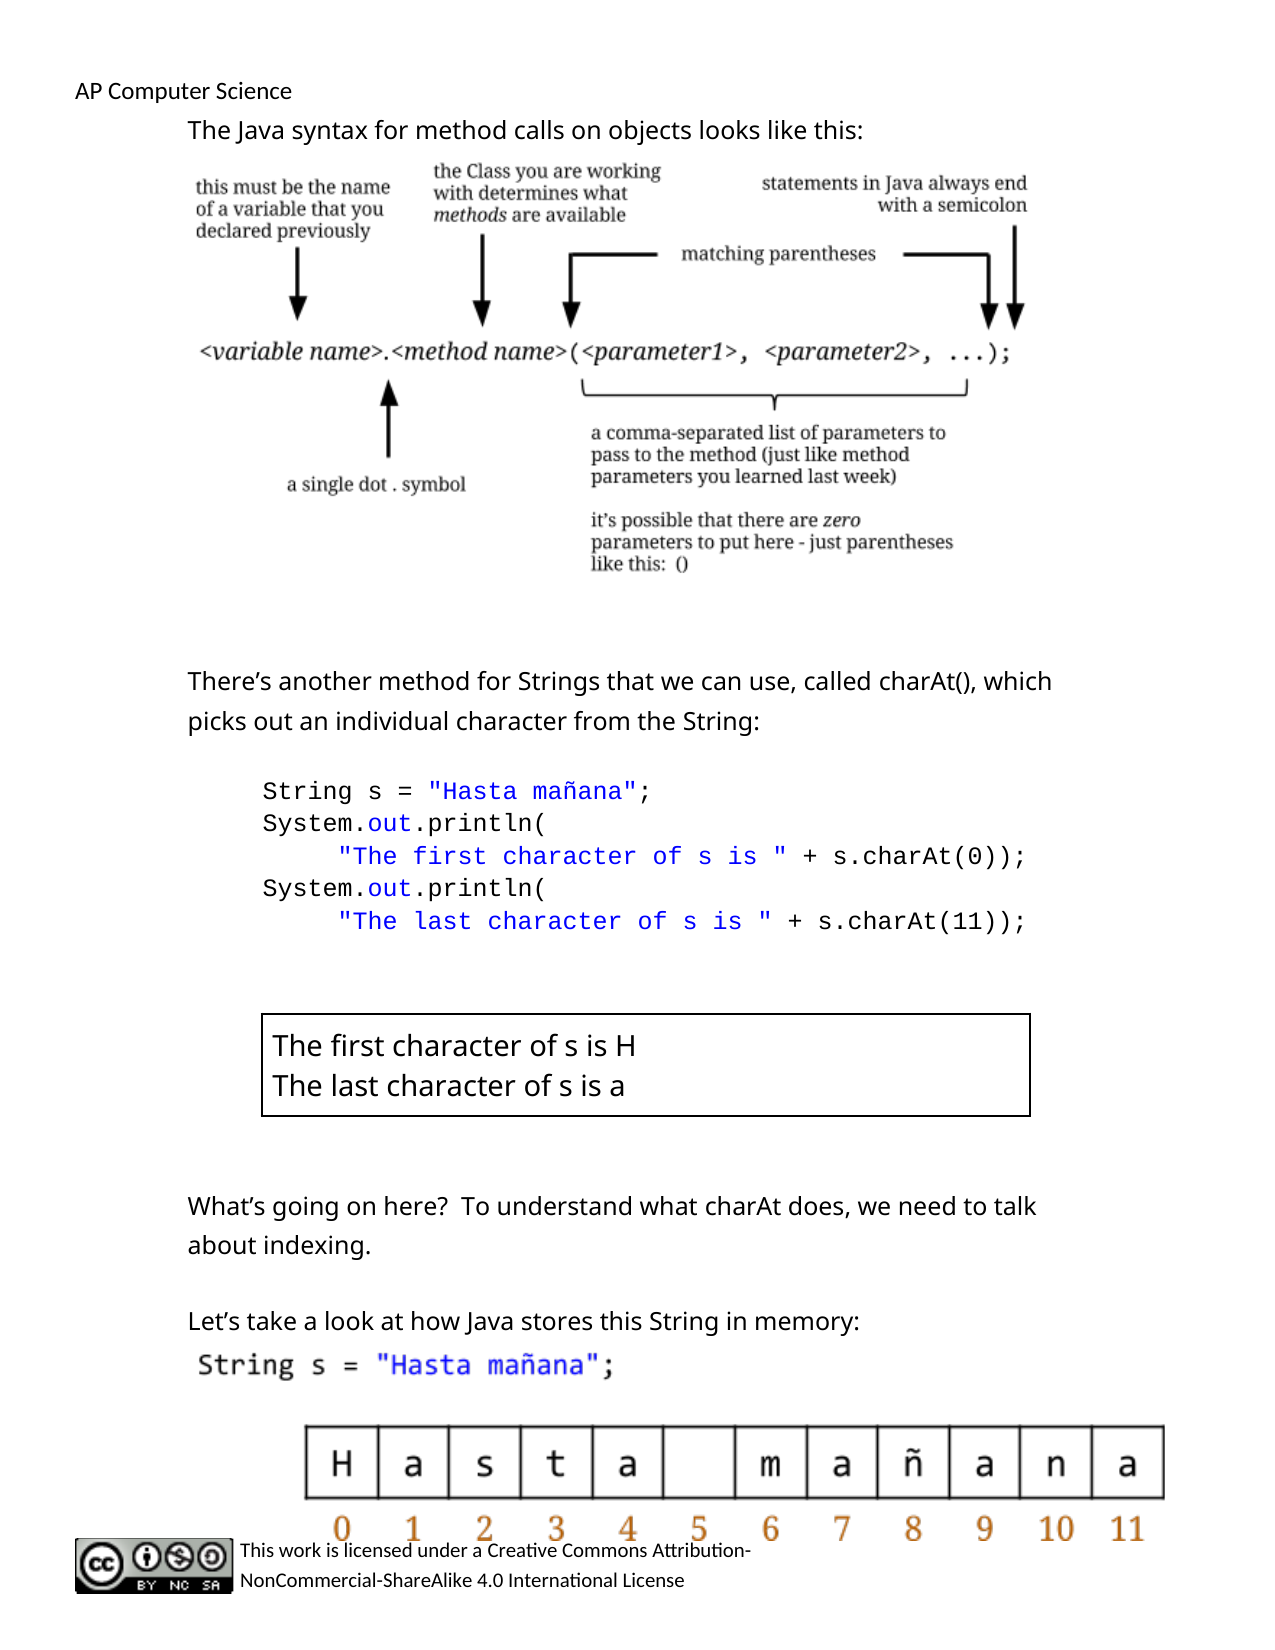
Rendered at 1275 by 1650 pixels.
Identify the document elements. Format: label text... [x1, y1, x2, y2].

table_header The first character of s is H The last character of s is a [263, 1015, 1029, 1115]
text System.out.println( [262, 811, 1087, 839]
text System.out.println( [187, 876, 1087, 904]
picture [187, 151, 1088, 589]
text "The last character of s is " + s.charAt(11)); [262, 908, 1087, 937]
text String s = "Hasta mañana"; [262, 778, 1087, 807]
text What’s going on here? To understand what charAt does, we need to talk about indexing. [187, 1189, 1087, 1262]
text The Java syntax for method calls on objects looks like this: [187, 112, 1087, 147]
text Let’s take a look at how Java stores this String in memory: [187, 1303, 1087, 1334]
picture [75, 1334, 1165, 1594]
text "The first character of s is " + s.charAt(0)); [262, 843, 1087, 872]
text There’s another method for Strings that we can use, called charAt(), which picks out an individual character from the String: [187, 664, 1087, 737]
